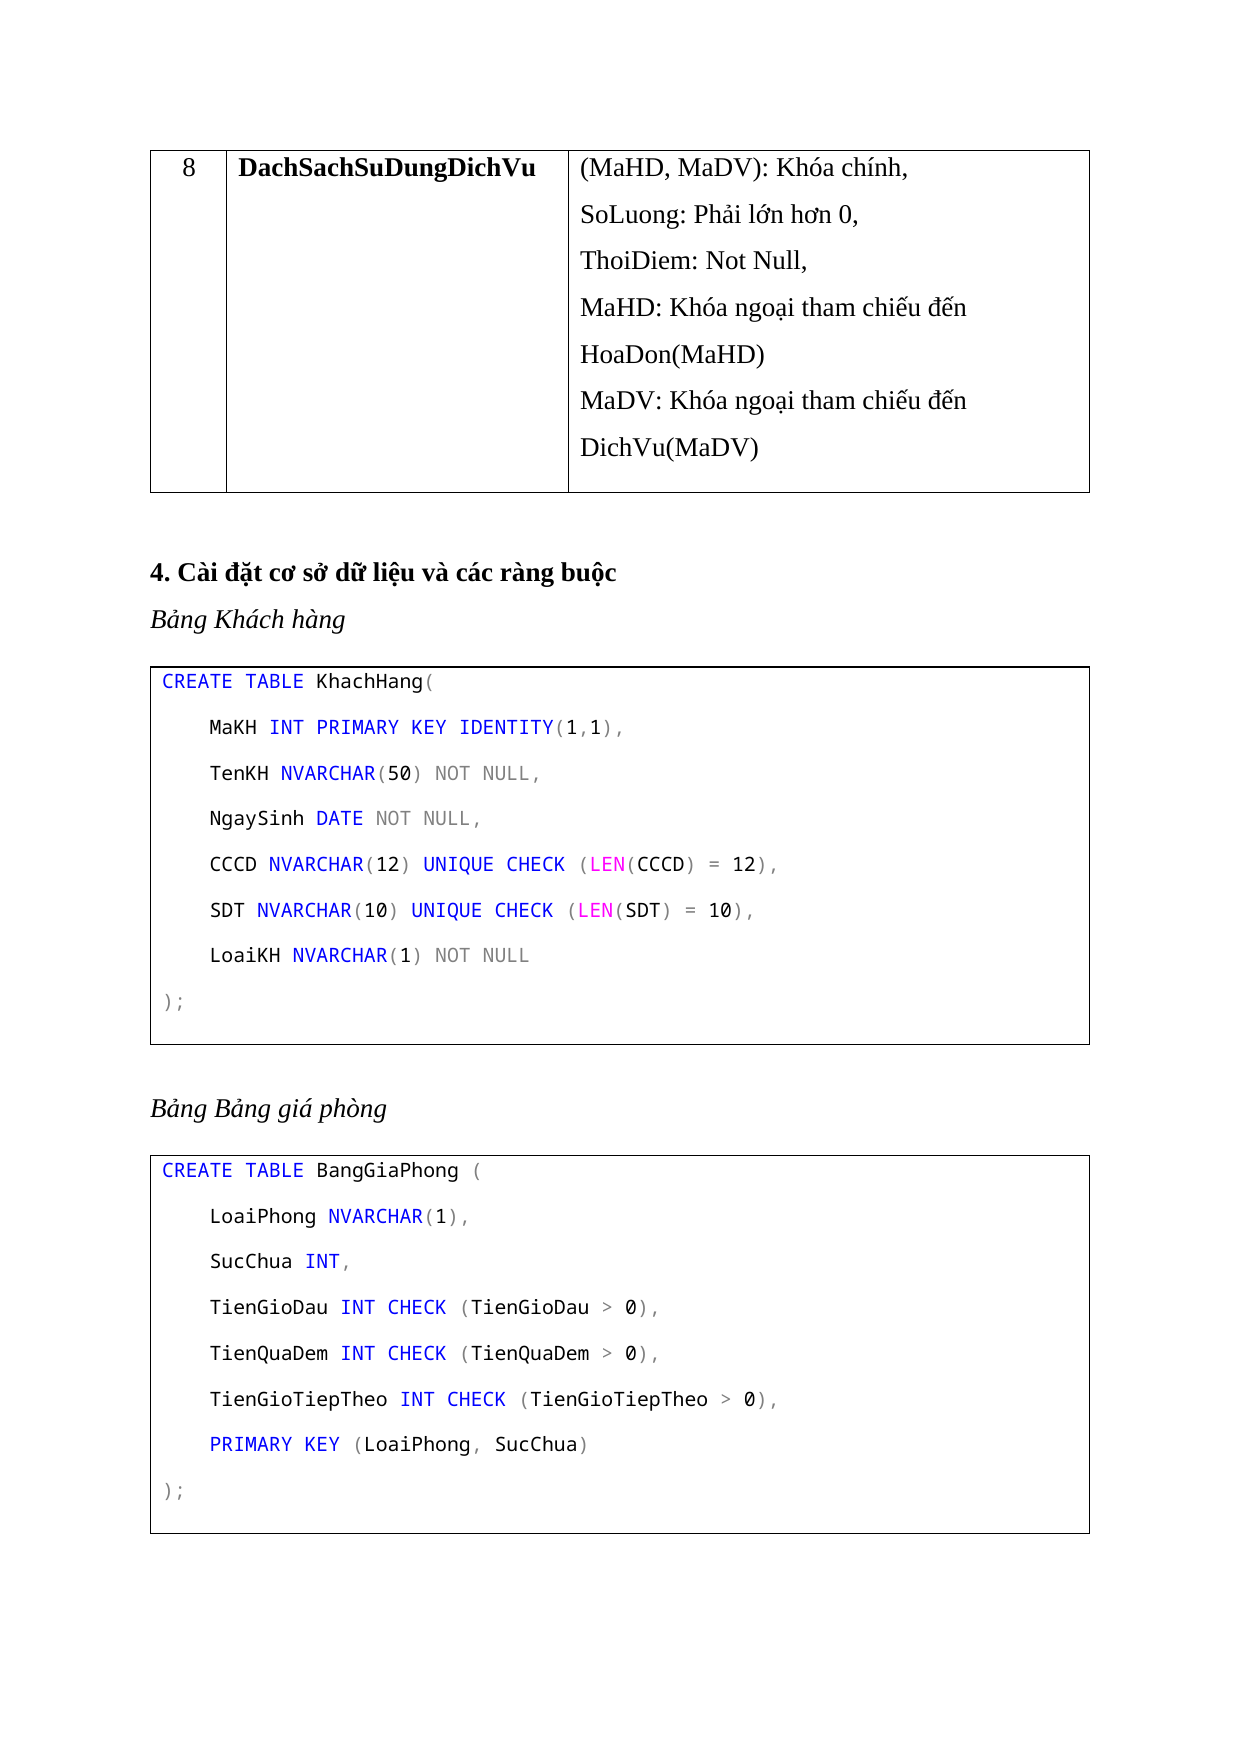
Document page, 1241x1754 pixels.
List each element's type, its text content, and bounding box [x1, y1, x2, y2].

table_header CREATE TABLE KhachHang( MaKH INT PRIMARY KEY IDENTITY(1,1), TenKH NVARCHAR(50) NOT NULL, NgaySinh DATE NOT NULL, CCCD NVARCHAR(12) UNIQUE CHECK (LEN(CCCD) = 12), SDT NVARCHAR(10) UNIQUE CHECK (LEN(SDT) = 10), LoaiKH NVARCHAR(1) NOT NULL ); [151, 668, 1089, 1044]
table_cell 8 [151, 151, 226, 492]
table_header CREATE TABLE BangGiaPhong ( LoaiPhong NVARCHAR(1), SucChua INT, TienGioDau INT CHECK (TienGioDau > 0), TienQuaDem INT CHECK (TienQuaDem > 0), TienGioTiepTheo INT CHECK (TienGioTiepTheo > 0), PRIMARY KEY (LoaiPhong, SucChua) ); [151, 1156, 1089, 1533]
list Cài đặt cơ sở dữ liệu và các ràng buộc Bảng Khách hàng [150, 556, 1090, 634]
table_cell DachSachSuDungDichVu [227, 151, 568, 492]
table_cell (MaHD, MaDV): Khóa chính, SoLuong: Phải lớn hơn 0, ThoiDiem: Not Null, MaHD: Khóa ngoại tham chiếu đến HoaDon(MaHD) MaDV: Khóa ngoại tham chiếu đến DichVu(MaDV) [569, 151, 1089, 492]
text Bảng Bảng giá phòng [150, 1045, 1090, 1123]
